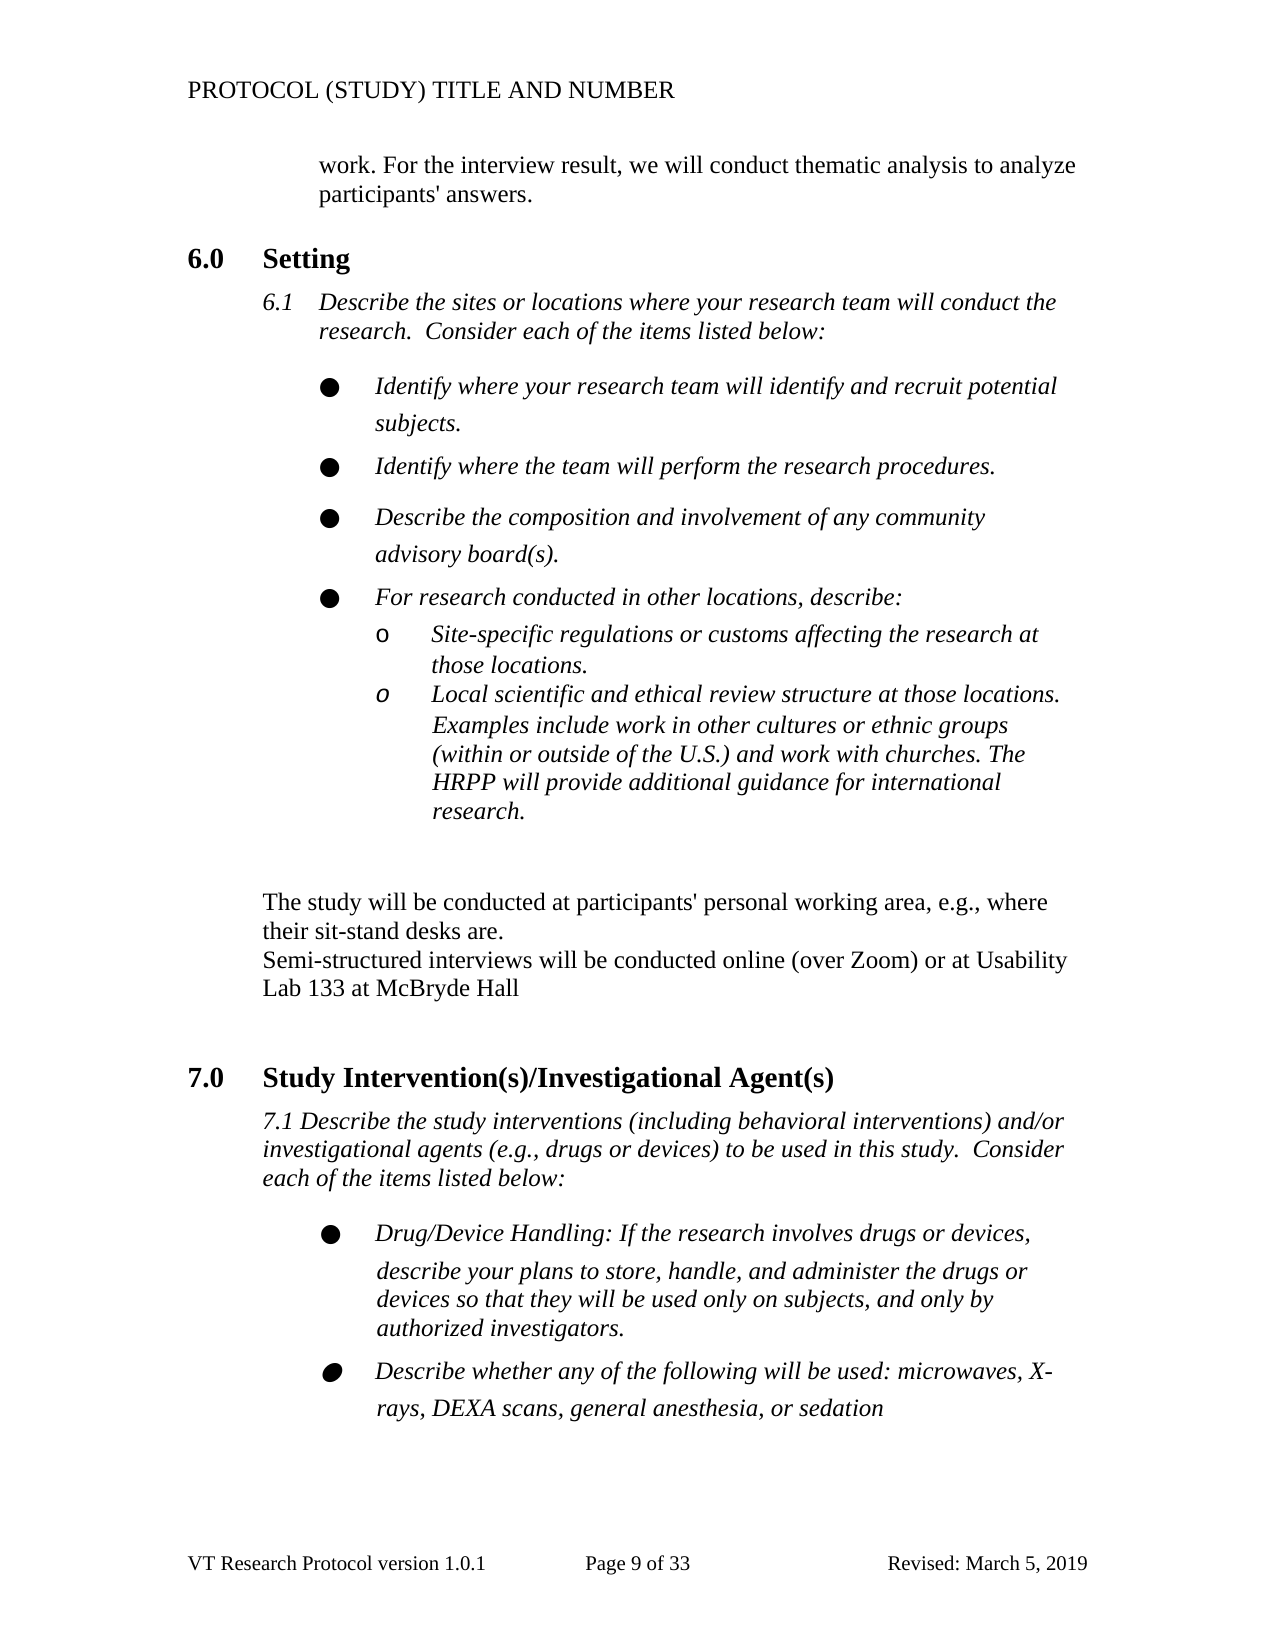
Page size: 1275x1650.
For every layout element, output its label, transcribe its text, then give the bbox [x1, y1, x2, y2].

list Drug/Device Handling: If the research involves drugs or devices, describe your plans to store, handle, and administer the drugs or devices so that they will be used only on subjects, and only by authorized investigators. [319, 1204, 1069, 1342]
list Identify where your research team will identify and recruit potential subjects. [319, 357, 1069, 437]
list Site-specific regulations or customs affecting the research at those locations. [375, 619, 1069, 679]
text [319, 150, 1087, 207]
list Describe whether any of the following will be used: microwaves, X-rays, DEXA scans, general anesthesia, or sedation [319, 1342, 1069, 1422]
text The study will be conducted at participants' personal working area, e.g., where their sit-stand desks are. [262, 887, 1087, 945]
text Semi-structured interviews will be conducted online (over Zoom) or at Usability Lab 133 at McBryde Hall [262, 945, 1087, 1002]
list Identify where the team will perform the research procedures. [319, 437, 1069, 488]
text 7.1 Describe the study interventions (including behavioral interventions) and/or investigational agents (e.g., drugs or devices) to be used in this study. Consider each of the items listed below: [262, 1106, 1069, 1192]
list For research conducted in other locations, describe: [319, 568, 1069, 619]
list Describe the composition and involvement of any community advisory board(s). [319, 488, 1069, 568]
subtitle Study Intervention(s)/Investigational Agent(s) [187, 1060, 1087, 1093]
subtitle Setting [187, 241, 1087, 274]
list Local scientific and ethical review structure at those locations. [375, 679, 1069, 710]
list Describe the sites or locations where your research team will conduct the research. Consider each of the items listed below: [262, 287, 1069, 344]
text Examples include work in other cultures or ethnic groups (within or outside of the U.S.) and work with churches. The HRPP will provide additional guidance for international research. [432, 710, 1069, 825]
